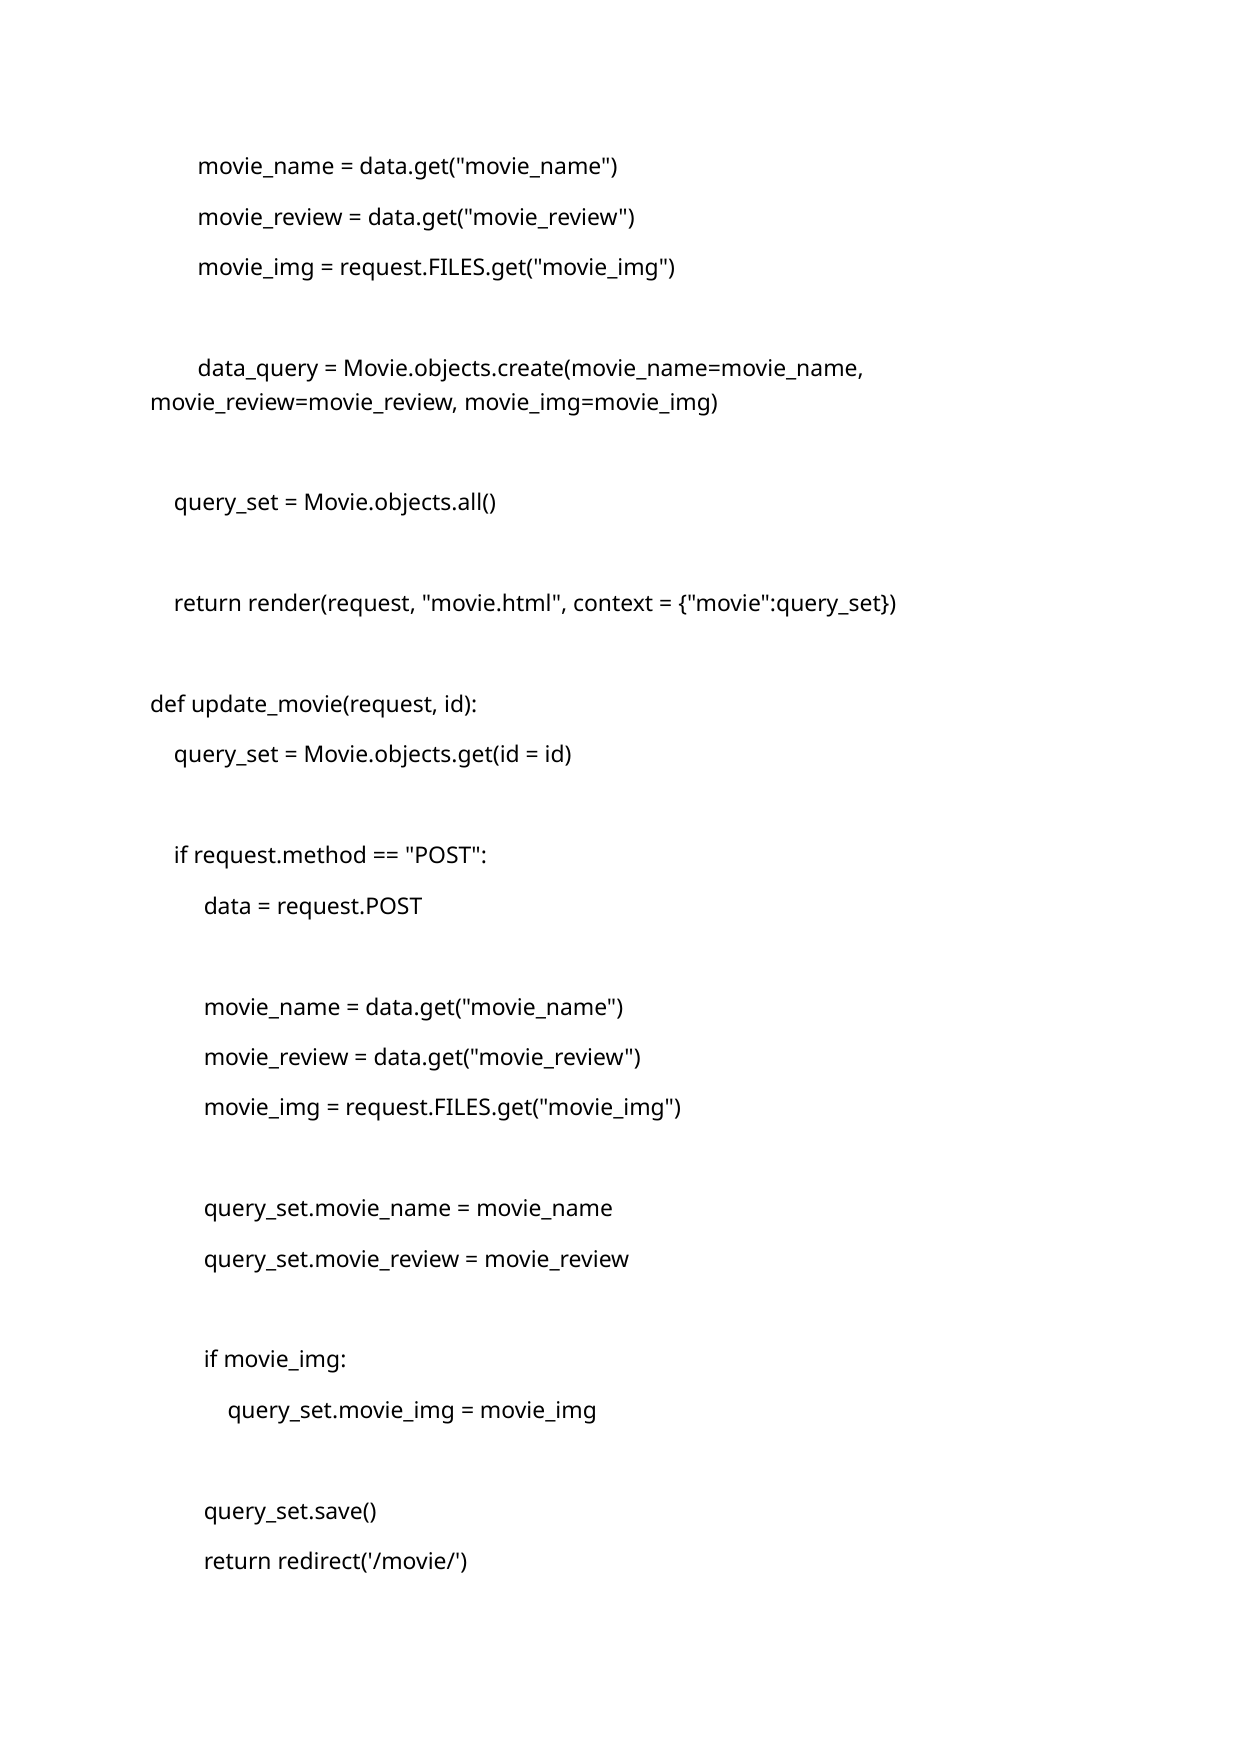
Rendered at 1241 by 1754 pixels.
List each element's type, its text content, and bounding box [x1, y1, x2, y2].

text movie_img = request.FILES.get("movie_img") [150, 251, 1090, 282]
text if request.method == "POST": [150, 839, 1090, 870]
text query_set.movie_img = movie_img [150, 1394, 1090, 1425]
text return render(request, "movie.html", context = {"movie":query_set}) [150, 587, 1090, 618]
text return redirect('/movie/') [150, 1545, 1090, 1576]
text query_set.movie_review = movie_review [150, 1242, 1090, 1274]
text movie_review = data.get("movie_review") [150, 200, 1090, 232]
text movie_review = data.get("movie_review") [150, 1041, 1090, 1072]
text def update_movie(request, id): [150, 688, 1090, 719]
text movie_name = data.get("movie_name") [150, 150, 1090, 181]
text query_set = Movie.objects.all() [150, 486, 1090, 517]
text query_set.save() [150, 1494, 1090, 1526]
text movie_img = request.FILES.get("movie_img") [150, 1091, 1090, 1122]
text movie_name = data.get("movie_name") [150, 990, 1090, 1022]
text query_set = Movie.objects.get(id = id) [150, 738, 1090, 769]
text if movie_img: [150, 1343, 1090, 1374]
text data_query = Movie.objects.create(movie_name=movie_name, movie_review=movie_review, movie_img=movie_img) [150, 352, 1090, 417]
text data = request.POST [150, 889, 1090, 921]
text query_set.movie_name = movie_name [150, 1192, 1090, 1223]
